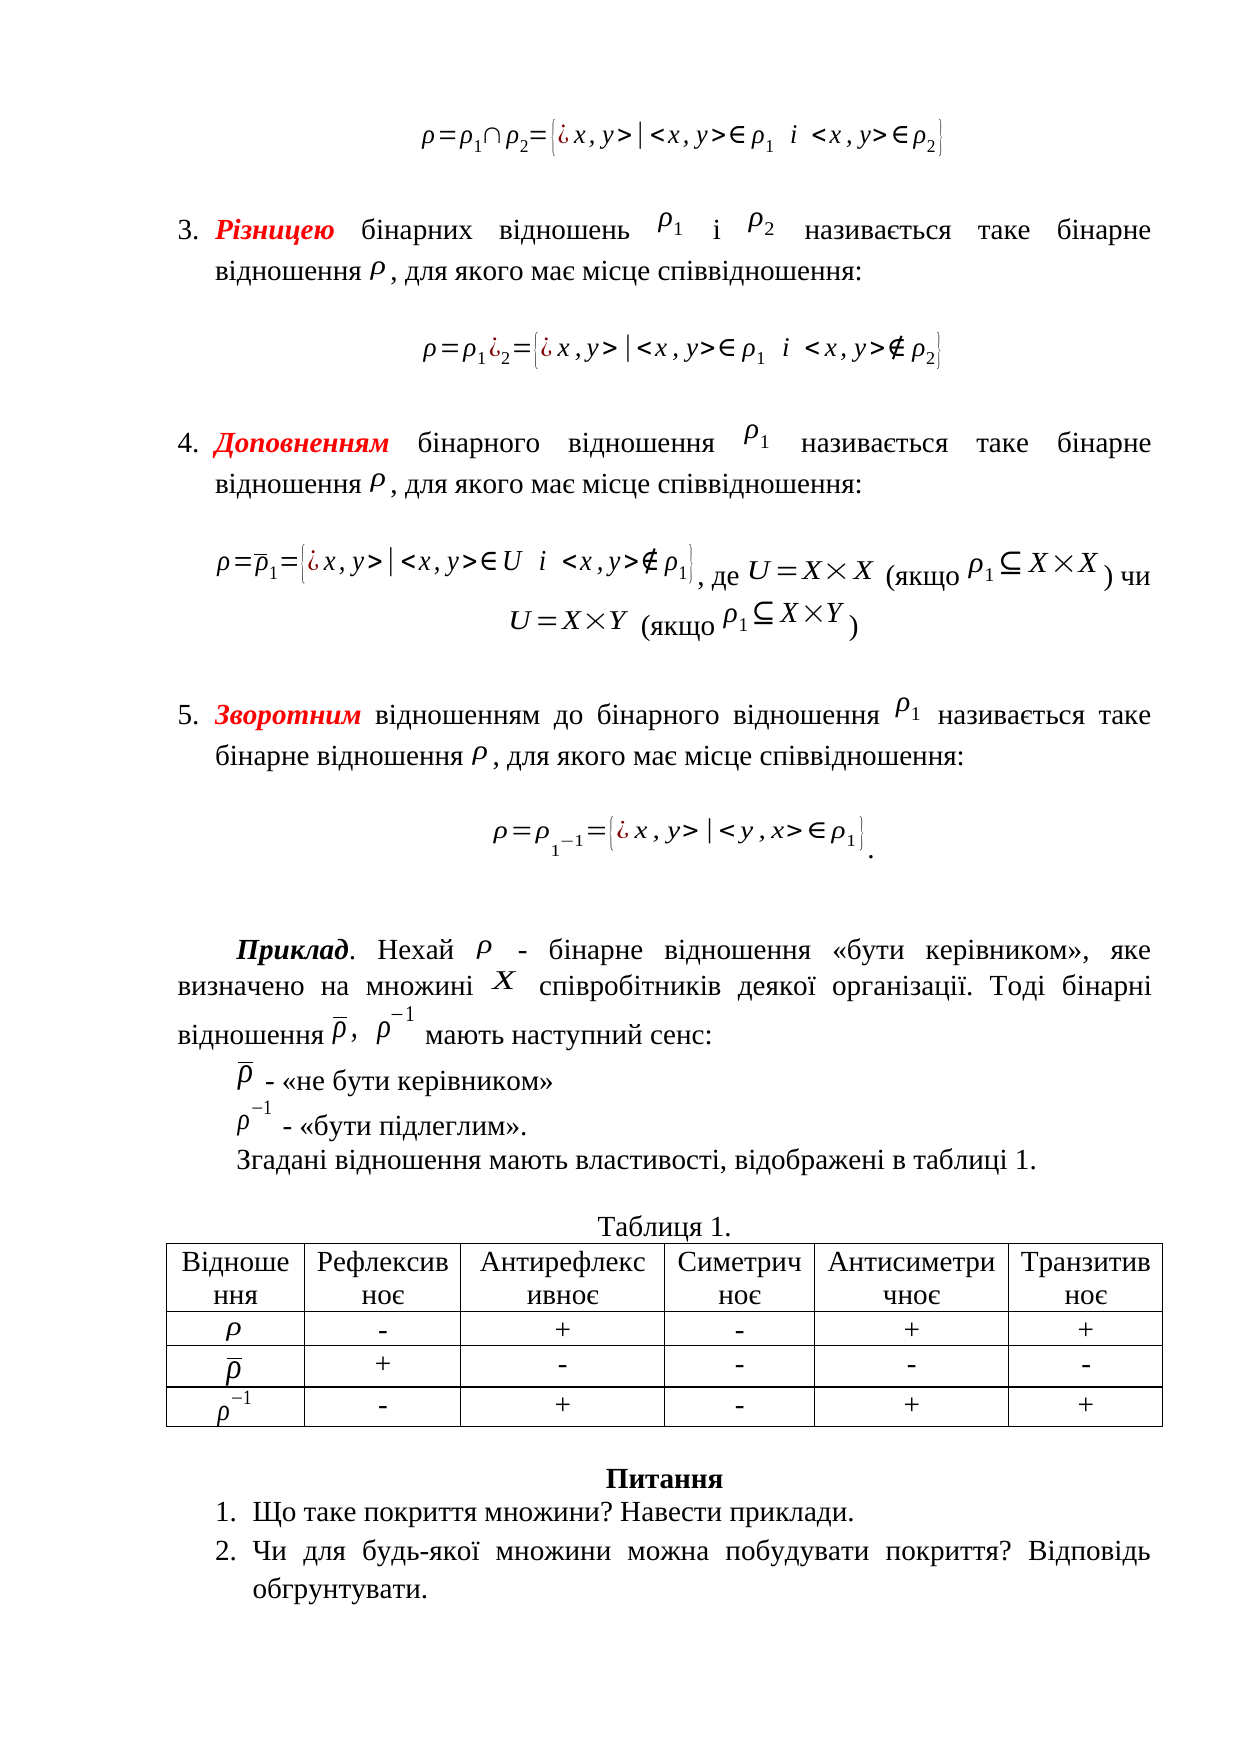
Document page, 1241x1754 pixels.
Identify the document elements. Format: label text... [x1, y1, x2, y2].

text Таблиця 1. [177, 1209, 1152, 1243]
table_cell - [665, 1388, 814, 1426]
text Згадані відношення мають властивості, відображені в таблиці 1. [177, 1142, 1152, 1176]
table_cell - [665, 1346, 814, 1386]
text Приклад. Нехай - бінарне відношення «бути керівником», яке визначено на множині співробітників деякої організації. Тоді бінарні відношення мають наступний сенс: [177, 929, 1152, 1051]
table_cell + [1009, 1388, 1162, 1426]
list , де (якщо ) чи (якщо ) [215, 543, 1152, 642]
text Питання [177, 1461, 1152, 1494]
list Що таке покриття множини? Навести приклади. [215, 1494, 1152, 1528]
table_cell + [461, 1388, 664, 1426]
table_cell [167, 1312, 304, 1345]
table_cell - [665, 1312, 814, 1345]
table_header Антисиметричноє [815, 1244, 1008, 1311]
table_cell + [305, 1346, 460, 1386]
table_cell + [815, 1388, 1008, 1426]
list Чи для будь-якої множини можна побудувати покриття? Відповідь обгрунтувати. [215, 1533, 1152, 1605]
table_header Симетричноє [665, 1244, 814, 1311]
text - «не бути керівником» [177, 1051, 1152, 1097]
table_cell [167, 1388, 304, 1426]
table_header Рефлексивноє [305, 1244, 460, 1311]
list Зворотним відношенням до бінарного відношення називається таке бінарне відношення , для якого має місце співвідношення: [177, 685, 1152, 772]
table_cell - [305, 1388, 460, 1426]
table_header Антирефлексивноє [461, 1244, 664, 1311]
table_cell - [461, 1346, 664, 1386]
table_cell - [815, 1346, 1008, 1386]
table_header Транзитивноє [1009, 1244, 1162, 1311]
table_cell + [1009, 1312, 1162, 1345]
table_cell [167, 1346, 304, 1386]
table_cell + [815, 1312, 1008, 1345]
table_cell + [461, 1312, 664, 1345]
list Доповненням бінарного відношення називається таке бінарне відношення , для якого має місце співвідношення: [177, 413, 1152, 499]
table_cell - [305, 1312, 460, 1345]
list . [215, 815, 1152, 865]
table_cell - [1009, 1346, 1162, 1386]
text - «бути підлеглим». [177, 1097, 1152, 1142]
list Різницею бінарних відношень і називається таке бінарне відношення , для якого має місце співвідношення: [177, 201, 1152, 287]
table_header Відношення [167, 1244, 304, 1311]
